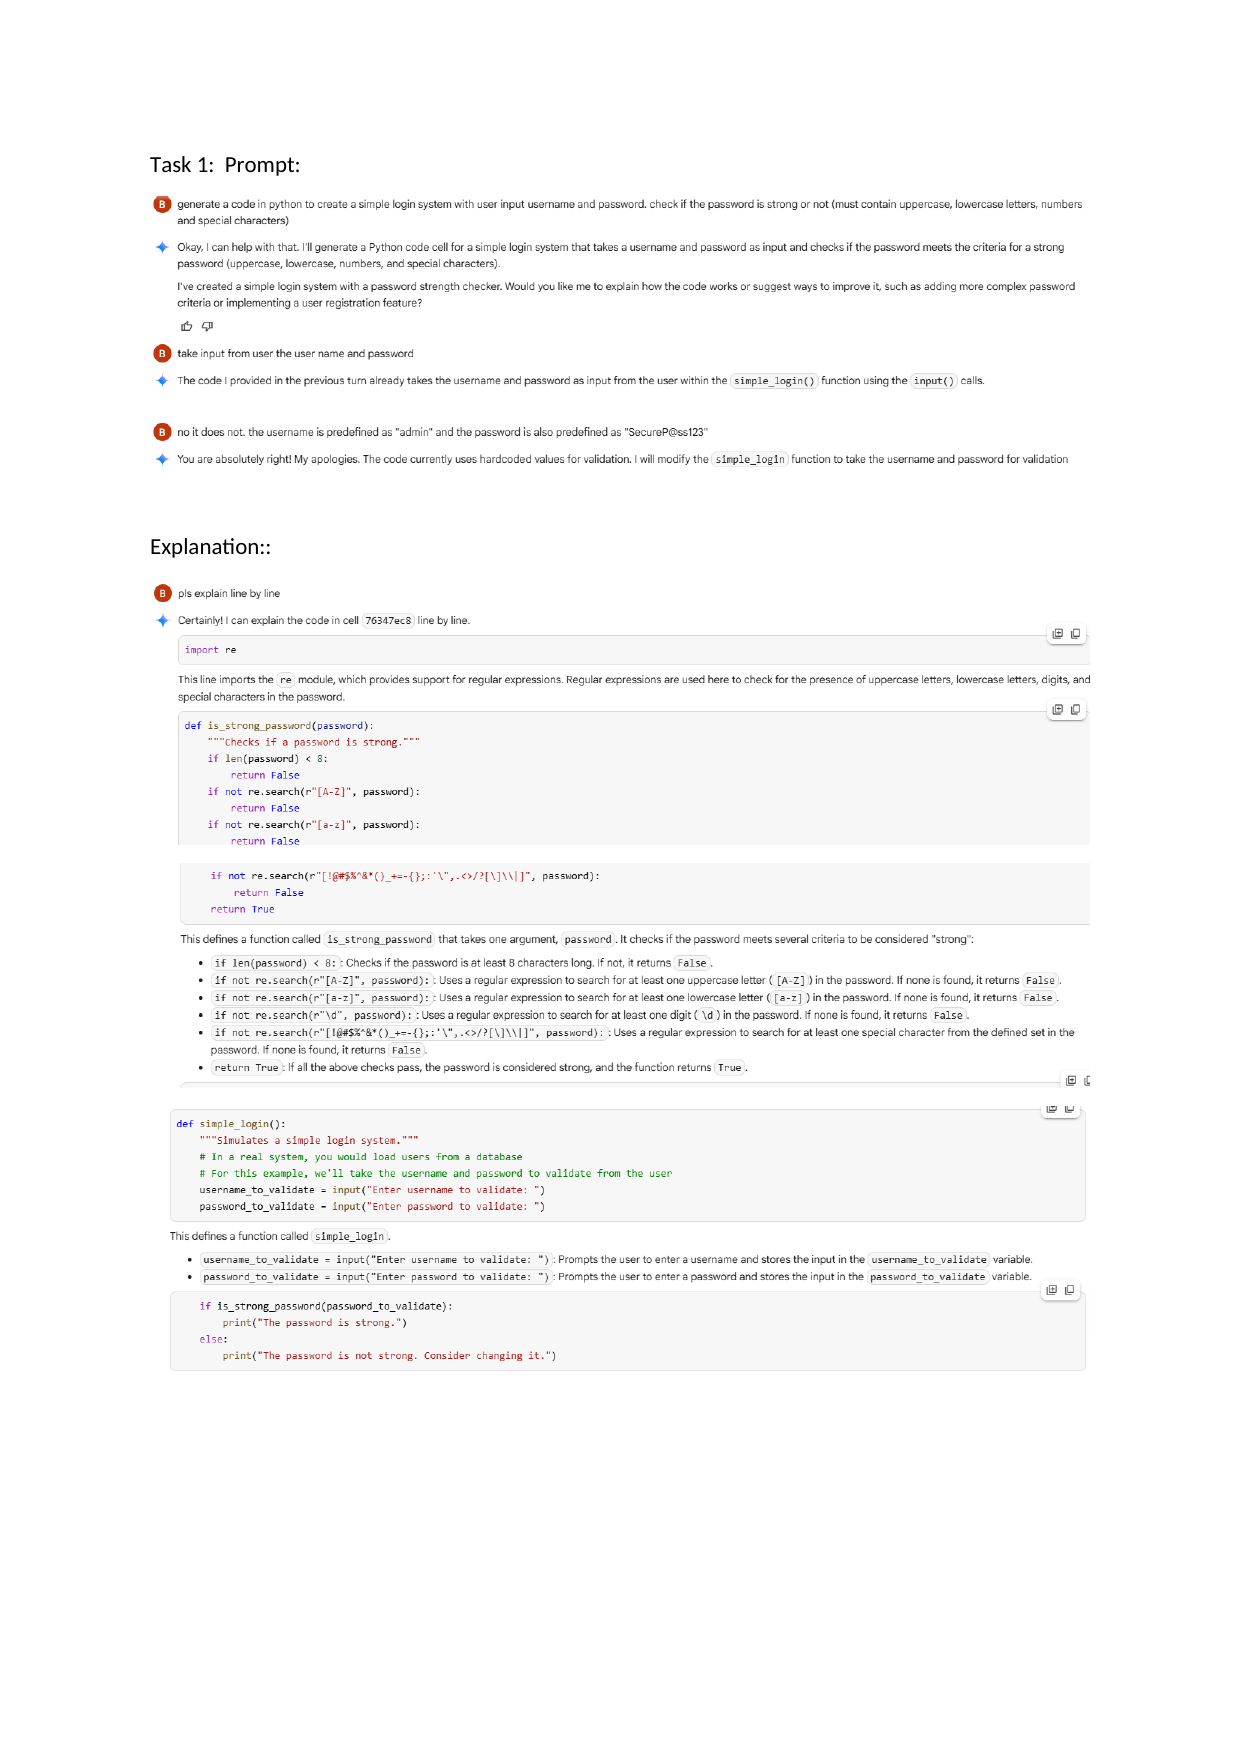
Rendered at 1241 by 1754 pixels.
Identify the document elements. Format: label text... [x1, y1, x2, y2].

picture [150, 196, 1091, 467]
text Explanation:: [150, 532, 1090, 560]
picture [150, 578, 1091, 845]
picture [150, 1106, 1091, 1372]
text Task 1: Prompt: [150, 150, 1090, 178]
picture [150, 863, 1091, 1088]
